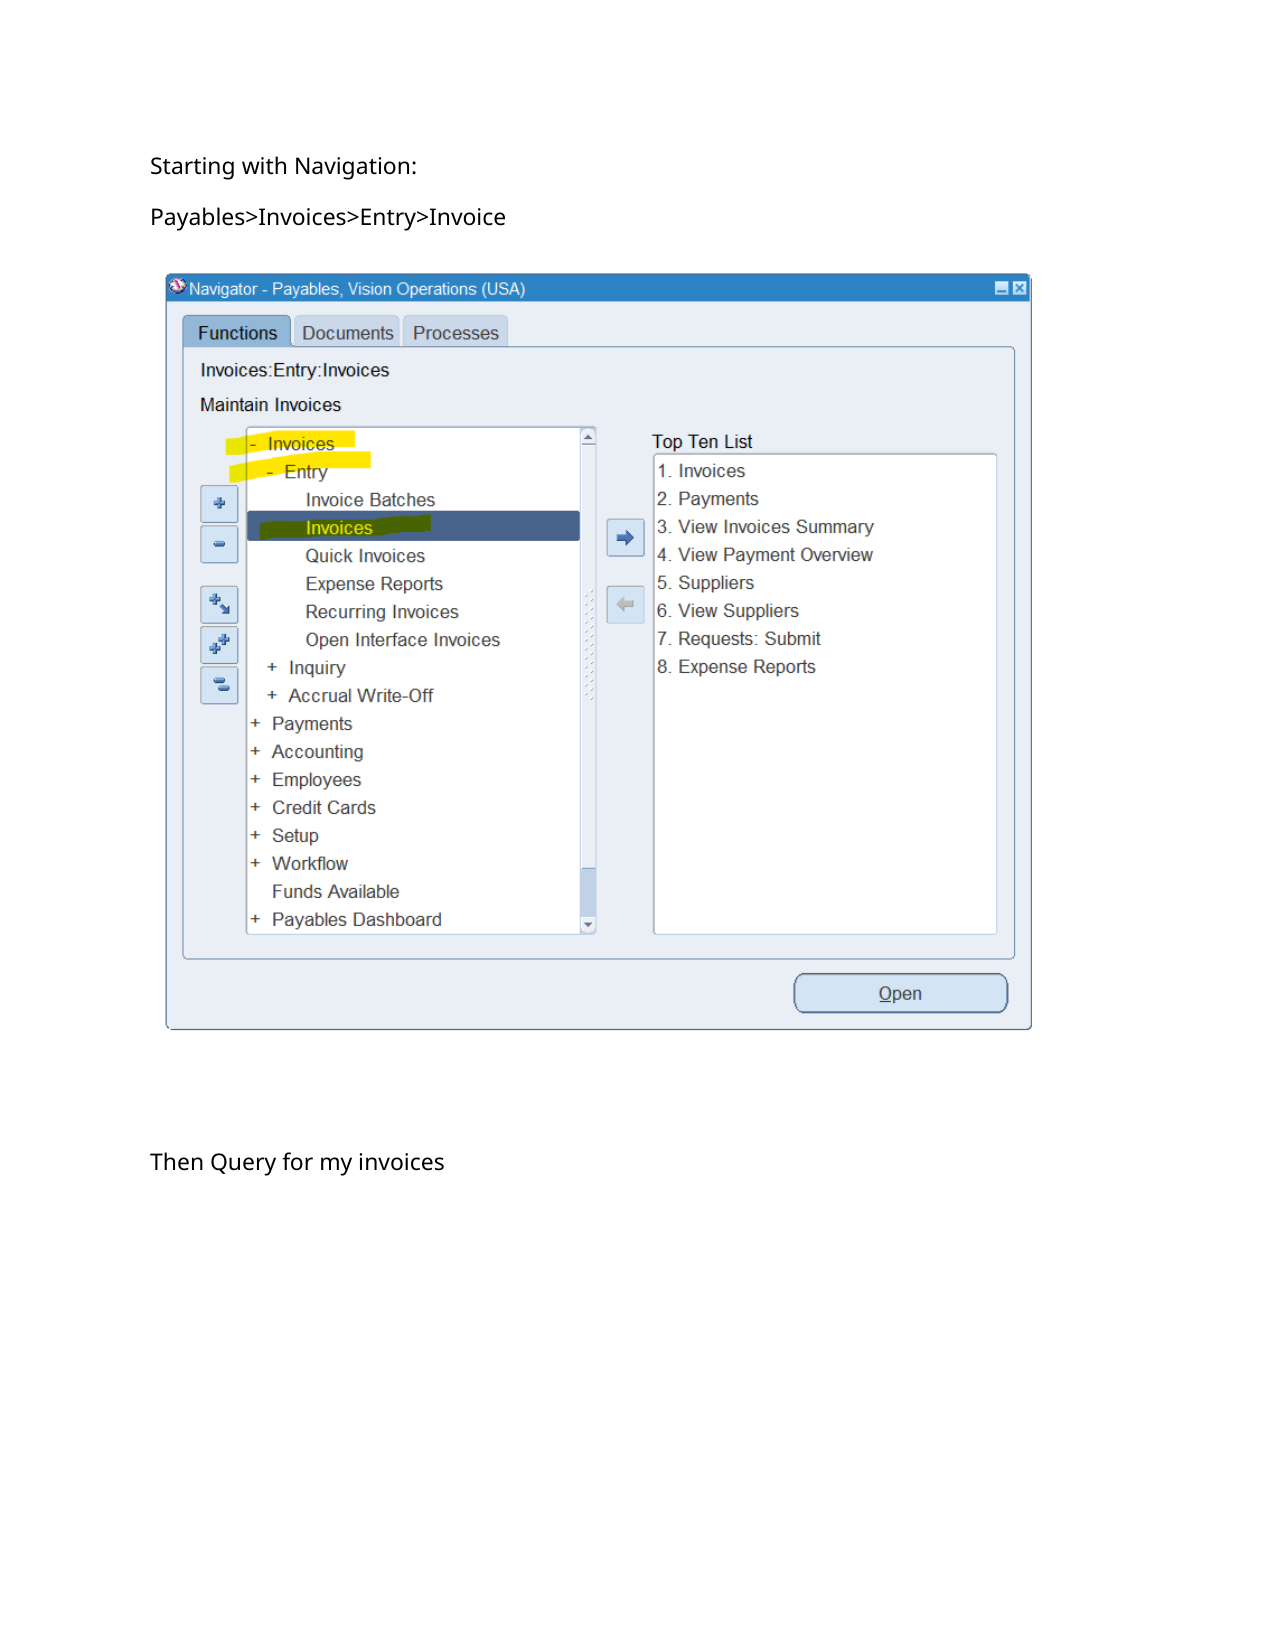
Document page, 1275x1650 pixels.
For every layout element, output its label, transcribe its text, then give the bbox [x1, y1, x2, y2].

text Then Query for my invoices [150, 1146, 1125, 1177]
text Starting with Navigation: [150, 150, 1125, 181]
picture [150, 250, 1125, 1076]
text Payables>Invoices>Entry>Invoice [150, 200, 1125, 232]
